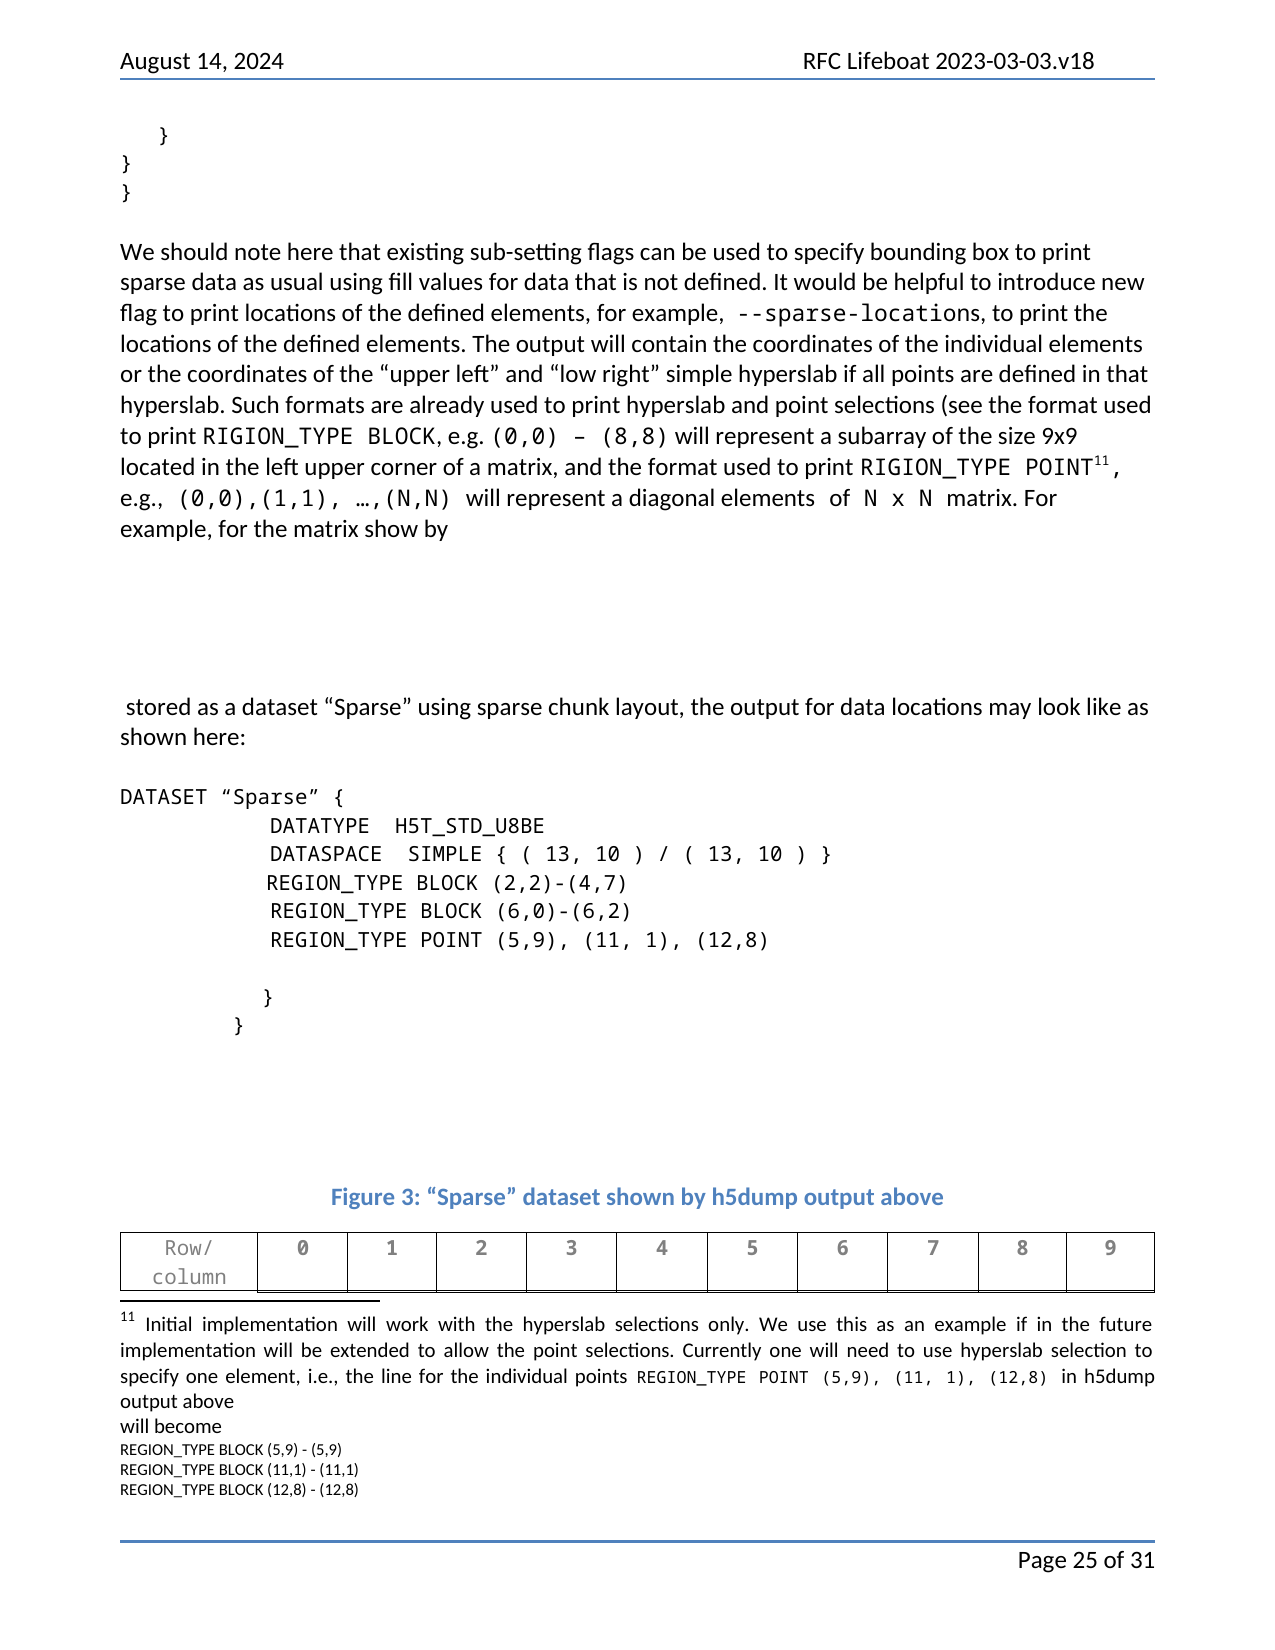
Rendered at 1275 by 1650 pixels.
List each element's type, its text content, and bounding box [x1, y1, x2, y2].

text Figure 3 stored as a dataset “Sparse” using sparse chunk layout, the output for data locations may look like as shown here: [120, 691, 1155, 752]
table_header Row/column index [121, 1233, 257, 1290]
text REGION_TYPE BLOCK (6,0)-(6,2) [120, 896, 1155, 925]
text Figure 3: “Sparse” dataset shown by h5dump output above [120, 1181, 1155, 1211]
table_header 8 [979, 1233, 1066, 1290]
table_header 7 [888, 1233, 978, 1290]
table_header 6 [798, 1233, 887, 1290]
text DATASET “Sparse” { [120, 782, 1155, 811]
table_header 4 [617, 1233, 707, 1290]
text REGION_TYPE BLOCK (2,2)-(4,7) [120, 868, 1155, 896]
text REGION_TYPE POINT (5,9), (11, 1), (12,8) [120, 925, 1155, 953]
text } [120, 1010, 1155, 1039]
table_header 9 [1067, 1233, 1154, 1290]
table_header 0 [258, 1233, 347, 1290]
table_header 3 [527, 1233, 616, 1290]
text We should note here that existing sub-setting flags can be used to specify bounding box to print sparse data as usual using fill values for data that is not defined. It would be helpful to introduce new flag to print locations of the defined elements, for example, --sparse-locations, to print the locations of the defined elements. The output will contain the coordinates of the individual elements or the coordinates of the “upper left” and “low right” simple hyperslab if all points are defined in that hyperslab. Such formats are already used to print hyperslab and point selections (see the format used to print RIGION_TYPE BLOCK, e.g. (0,0) – (8,8) will represent a subarray of the size 9x9 located in the left upper corner of a matrix, and the format used to print RIGION_TYPE POINT, e.g., (0,0),(1,1), …,(N,N) will represent a diagonal elements of N x N matrix. For example, for the matrix show by [120, 236, 1155, 544]
list } [120, 120, 1155, 148]
table_header 2 [437, 1233, 526, 1290]
table_header 1 [348, 1233, 436, 1290]
list } [120, 177, 1155, 205]
text DATATYPE H5T_STD_U8BE [120, 811, 1155, 839]
text DATASPACE SIMPLE { ( 13, 10 ) / ( 13, 10 ) } [120, 839, 1155, 868]
list } [120, 148, 1155, 177]
text } [120, 982, 1155, 1010]
table_header 5 [708, 1233, 797, 1290]
